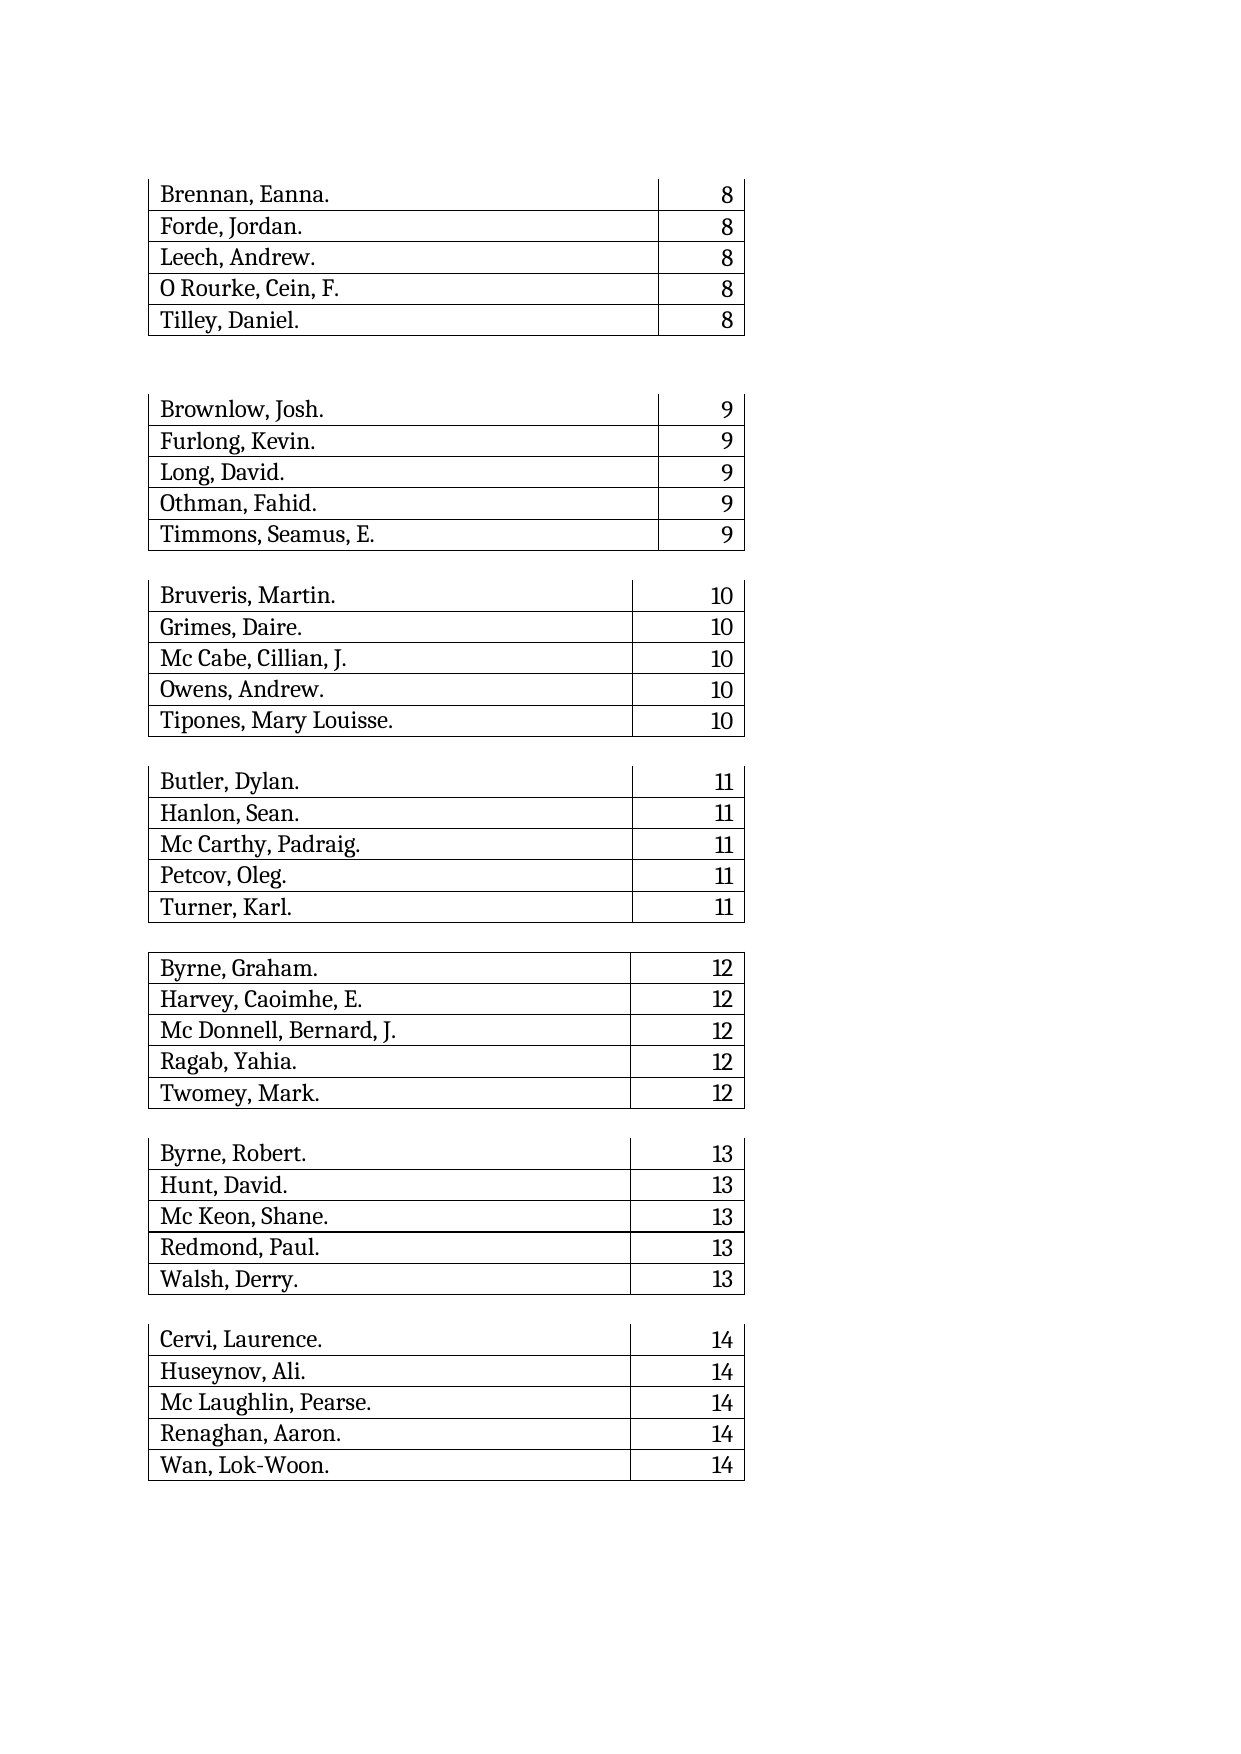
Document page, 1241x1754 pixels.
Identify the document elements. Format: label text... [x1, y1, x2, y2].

table_cell Huseynov, Ali. [149, 1356, 630, 1386]
table_header 14 [631, 1324, 744, 1355]
table_cell Othman, Fahid. [149, 488, 658, 518]
table_cell 11 [633, 860, 744, 891]
table_cell 14 [631, 1450, 744, 1480]
table_cell Ragab, Yahia. [149, 1046, 630, 1077]
table_header Byrne, Graham. [149, 953, 630, 983]
table_cell Mc Keon, Shane. [149, 1201, 630, 1231]
table_header Brownlow, Josh. [149, 394, 658, 425]
table_cell 11 [633, 892, 744, 922]
table_cell 13 [631, 1201, 744, 1231]
table_header Byrne, Robert. [149, 1138, 630, 1169]
table_cell 8 [659, 274, 744, 304]
table_cell 13 [631, 1264, 744, 1294]
table_cell Harvey, Caoimhe, E. [149, 984, 630, 1014]
table_cell Hanlon, Sean. [149, 798, 632, 828]
table_cell 14 [631, 1419, 744, 1449]
table_cell 10 [633, 674, 744, 704]
table_header 13 [631, 1138, 744, 1169]
table_cell Petcov, Oleg. [149, 860, 632, 891]
table_cell Forde, Jordan. [149, 211, 658, 241]
table_cell 12 [631, 1046, 744, 1077]
table_cell 8 [659, 211, 744, 241]
table_cell 14 [631, 1387, 744, 1417]
table_cell Mc Donnell, Bernard, J. [149, 1015, 630, 1045]
table_cell Mc Carthy, Padraig. [149, 829, 632, 859]
table_cell Leech, Andrew. [149, 242, 658, 272]
table_header 12 [631, 953, 744, 983]
table_cell Turner, Karl. [149, 892, 632, 922]
table_cell 12 [631, 984, 744, 1014]
table_cell Mc Cabe, Cillian, J. [149, 643, 632, 673]
table_cell O Rourke, Cein, F. [149, 274, 658, 304]
table_cell 9 [659, 488, 744, 518]
table_header 8 [659, 179, 744, 210]
table_cell 13 [631, 1170, 744, 1200]
table_cell Tilley, Daniel. [149, 305, 658, 335]
table_cell 10 [633, 612, 744, 642]
table_cell 11 [633, 798, 744, 828]
table_cell 10 [633, 706, 744, 736]
table_cell Long, David. [149, 457, 658, 487]
table_cell 9 [659, 457, 744, 487]
table_header Bruveris, Martin. [149, 580, 632, 611]
table_cell Owens, Andrew. [149, 674, 632, 704]
table_cell 11 [633, 829, 744, 859]
table_header Brennan, Eanna. [149, 179, 658, 210]
table_cell Twomey, Mark. [149, 1078, 630, 1108]
table_cell Hunt, David. [149, 1170, 630, 1200]
table_cell Mc Laughlin, Pearse. [149, 1387, 630, 1417]
table_cell 10 [633, 643, 744, 673]
table_cell Tipones, Mary Louisse. [149, 706, 632, 736]
table_header 11 [633, 766, 744, 797]
table_header Butler, Dylan. [149, 766, 632, 797]
table_cell Redmond, Paul. [149, 1233, 630, 1263]
table_cell Walsh, Derry. [149, 1264, 630, 1294]
table_cell 8 [659, 242, 744, 272]
table_header Cervi, Laurence. [149, 1324, 630, 1355]
table_cell 9 [659, 520, 744, 550]
table_cell Furlong, Kevin. [149, 426, 658, 456]
table_cell 8 [659, 305, 744, 335]
table_cell Renaghan, Aaron. [149, 1419, 630, 1449]
table_cell 14 [631, 1356, 744, 1386]
table_header 10 [633, 580, 744, 611]
table_header 9 [659, 394, 744, 425]
table_cell 12 [631, 1015, 744, 1045]
table_cell 13 [631, 1233, 744, 1263]
table_cell Grimes, Daire. [149, 612, 632, 642]
table_cell Timmons, Seamus, E. [149, 520, 658, 550]
table_cell Wan, Lok-Woon. [149, 1450, 630, 1480]
table_cell 9 [659, 426, 744, 456]
table_cell 12 [631, 1078, 744, 1108]
